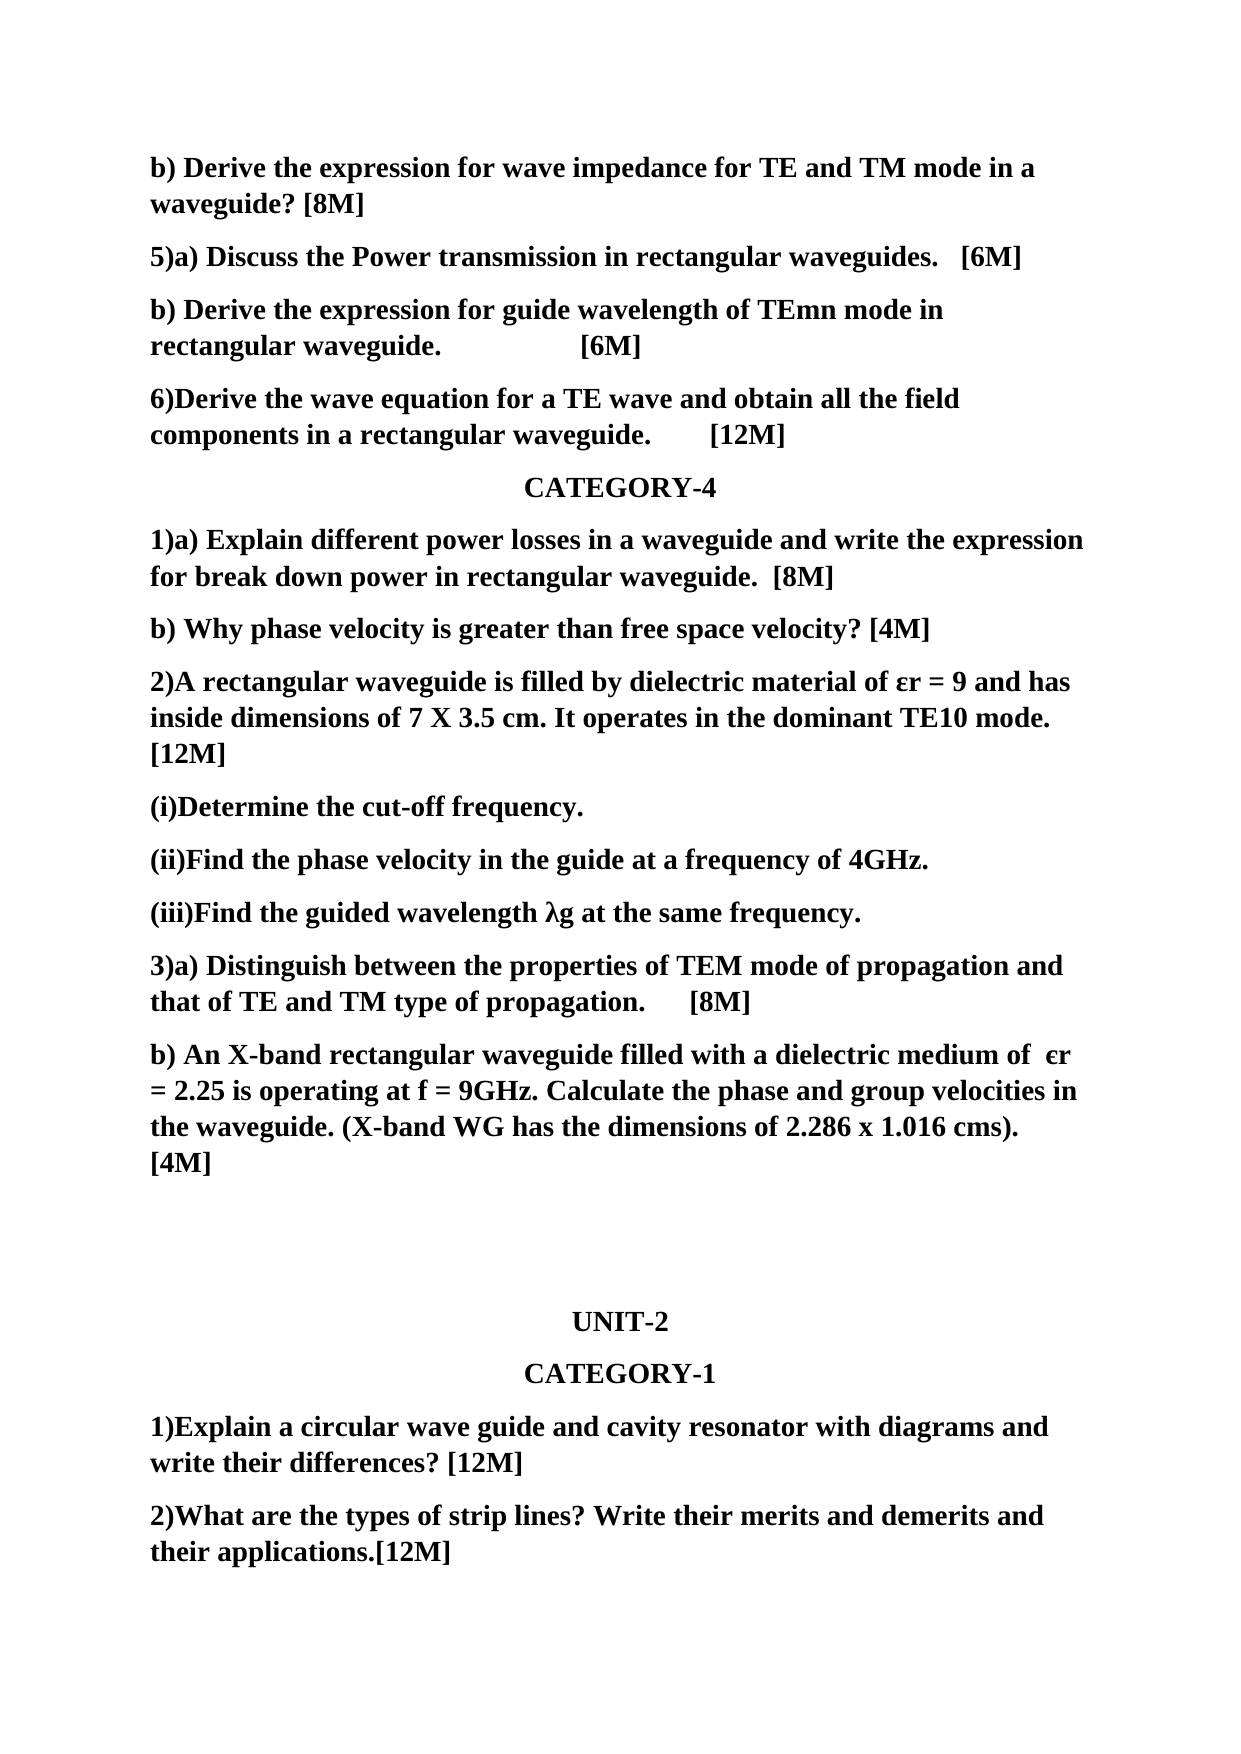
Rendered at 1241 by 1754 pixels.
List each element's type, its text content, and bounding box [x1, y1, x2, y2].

text 3)a) Distinguish between the properties of TEM mode of propagation and that of TE and TM type of propagation. [8M] [150, 948, 1090, 1017]
text 1)a) Explain different power losses in a waveguide and write the expression for break down power in rectangular waveguide. [8M] [150, 522, 1090, 592]
text (ii)Find the phase velocity in the guide at a frequency of 4GHz. [150, 842, 1090, 876]
text 1)Explain a circular wave guide and cavity resonator with diagrams and write their differences? [12M] [150, 1409, 1090, 1479]
text UNIT-2 [150, 1304, 1090, 1337]
text (iii)Find the guided wavelength λg at the same frequency. [150, 895, 1090, 928]
text CATEGORY-1 [150, 1356, 1090, 1390]
text 2)A rectangular waveguide is filled by dielectric material of εr = 9 and has inside dimensions of 7 X 3.5 cm. It operates in the dominant TE10 mode. [12M] [150, 664, 1090, 770]
text CATEGORY-4 [150, 470, 1090, 503]
text 5)a) Discuss the Power transmission in rectangular waveguides. [6M] [150, 239, 1090, 272]
text 6)Derive the wave equation for a TE wave and obtain all the field components in a rectangular waveguide. [12M] [150, 381, 1090, 450]
text 2)What are the types of strip lines? Write their merits and demerits and their applications.[12M] [150, 1498, 1090, 1568]
text b) Derive the expression for wave impedance for TE and TM mode in a waveguide? [8M] [150, 150, 1090, 220]
text b) Derive the expression for guide wavelength of TEmn mode in rectangular waveguide. [6M] [150, 292, 1090, 361]
text b) An X-band rectangular waveguide filled with a dielectric medium of єr = 2.25 is operating at f = 9GHz. Calculate the phase and group velocities in the waveguide. (X-band WG has the dimensions of 2.286 x 1.016 cms). [4M] [150, 1037, 1090, 1179]
text b) Why phase velocity is greater than free space velocity? [4M] [150, 611, 1090, 645]
text (i)Determine the cut-off frequency. [150, 789, 1090, 823]
